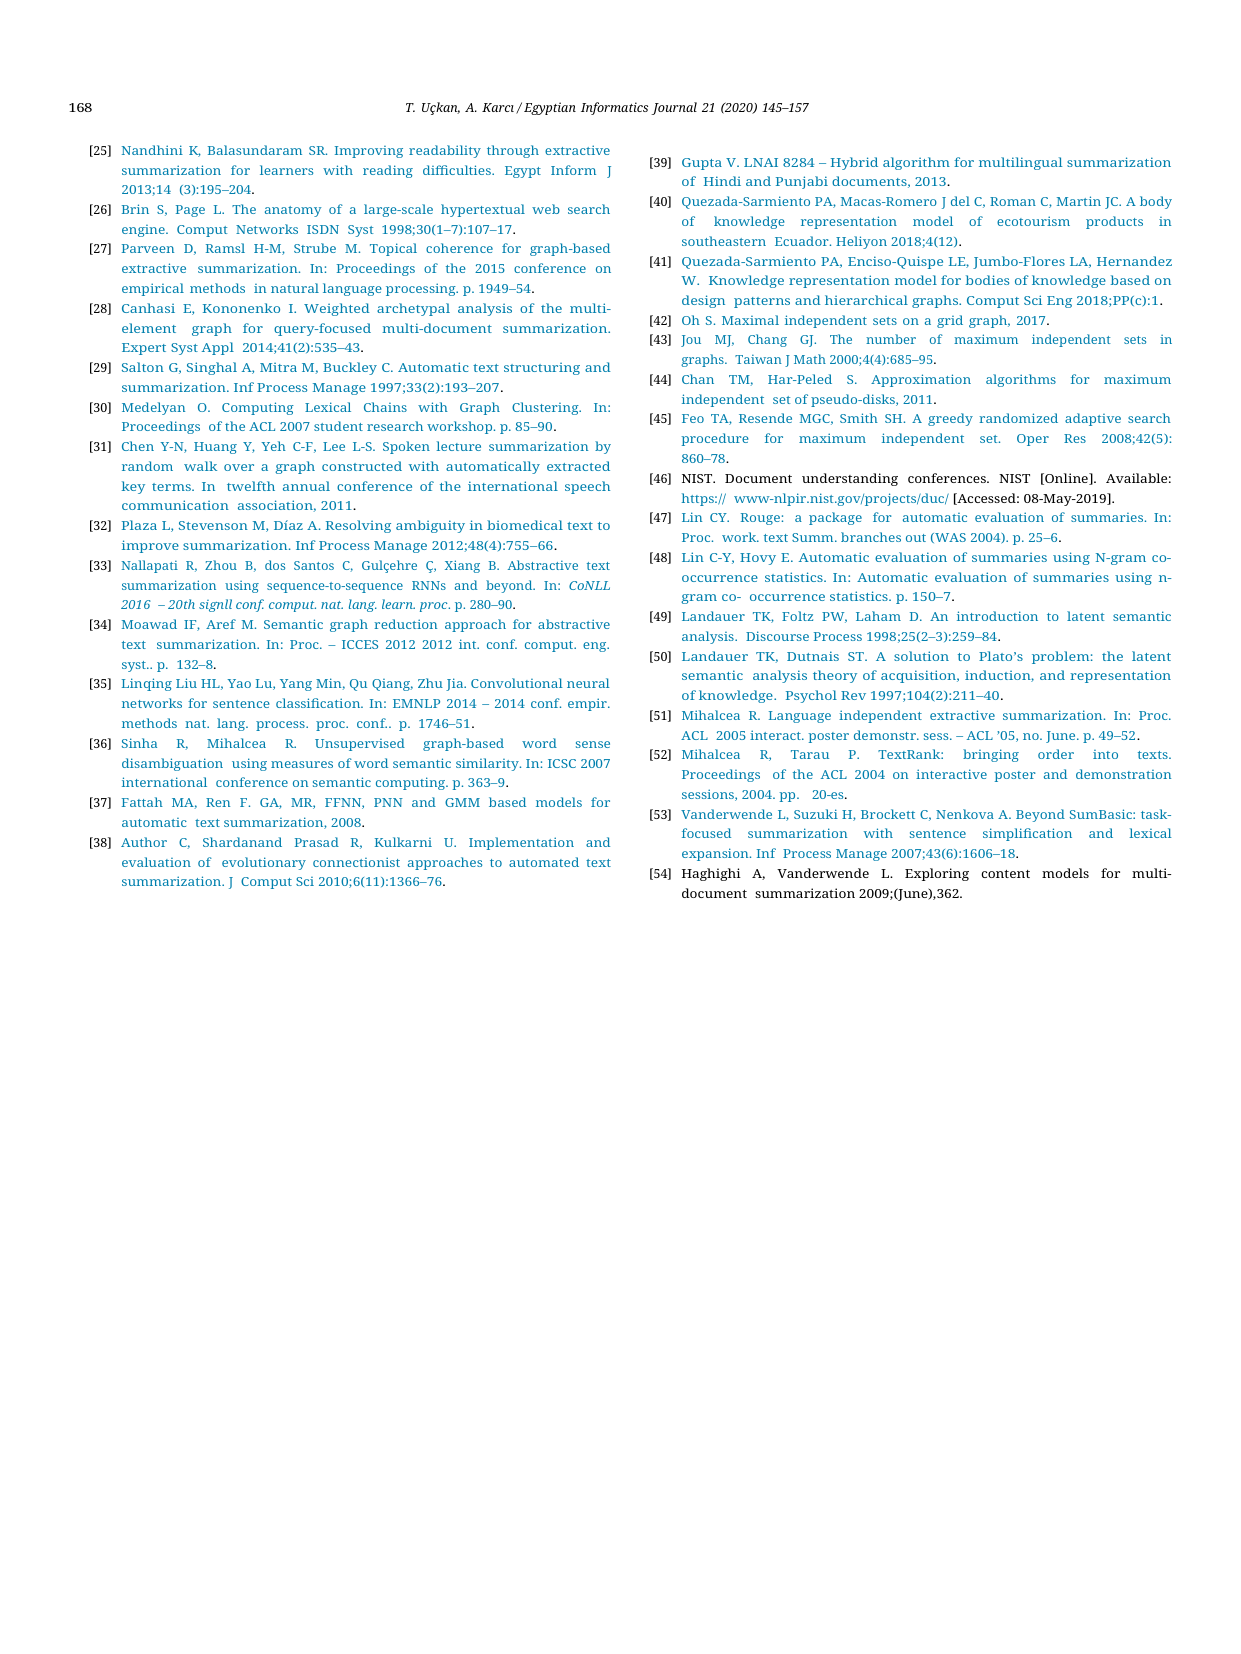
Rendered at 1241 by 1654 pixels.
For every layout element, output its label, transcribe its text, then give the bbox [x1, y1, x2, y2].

picture [390, 780, 400, 785]
picture [1085, 219, 1091, 227]
picture [710, 354, 717, 364]
picture [895, 199, 901, 206]
picture [207, 820, 216, 827]
picture [261, 145, 266, 155]
picture [190, 286, 200, 291]
picture [153, 840, 159, 847]
list Feo TA, Resende MGC, Smith SH. A greedy randomized adaptive search procedure for maximum independent set. Oper Res 2008;42(5): 860–78. [649, 411, 1172, 467]
picture [153, 464, 159, 471]
picture [446, 679, 451, 691]
picture [521, 365, 527, 372]
picture [382, 780, 388, 787]
picture [244, 561, 250, 570]
picture [832, 397, 838, 404]
picture [411, 581, 418, 588]
picture [320, 405, 331, 410]
picture [308, 484, 314, 491]
picture [1099, 515, 1109, 520]
picture [249, 587, 257, 593]
picture [894, 752, 902, 759]
picture [815, 197, 821, 204]
picture [497, 619, 503, 627]
picture [944, 493, 948, 505]
picture [682, 414, 688, 421]
picture [458, 563, 465, 570]
picture [953, 691, 959, 698]
picture [392, 602, 398, 609]
picture [813, 356, 818, 364]
picture [446, 145, 452, 153]
picture [1082, 555, 1089, 565]
picture [215, 362, 221, 370]
picture [314, 207, 321, 217]
picture [962, 575, 968, 582]
picture [708, 809, 713, 819]
picture [455, 168, 461, 175]
picture [207, 761, 213, 768]
picture [264, 442, 270, 449]
list Nandhini K, Balasundaram SR. Improving readability through extractive summarization for learners with reading difficulties. Egypt Inform J 2013;14 (3):195–204. [89, 142, 611, 198]
picture [320, 243, 326, 251]
picture [861, 810, 868, 817]
picture [213, 560, 220, 570]
picture [586, 621, 592, 629]
picture [362, 464, 370, 471]
picture [842, 160, 849, 170]
list Quezada-Sarmiento PA, Enciso-Quispe LE, Jumbo-Flores LA, Hernandez W. Knowledge representation model for bodies of knowledge based on design patterns and hierarchical graphs. Comput Sci Eng 2018;PP(c):1. [649, 253, 1172, 309]
picture [768, 375, 777, 382]
picture [564, 165, 570, 173]
picture [337, 343, 352, 350]
picture [1140, 831, 1151, 836]
picture [993, 533, 1000, 540]
list NIST. Document understanding conferences. NIST [Online]. Available: https:// www-nlpir.nist.gov/projects/duc/ [Accessed: 08-May-2019]. [649, 470, 1172, 507]
picture [169, 600, 175, 607]
list Brin S, Page L. The anatomy of a large-scale hypertextual web search engine. Comput Networks ISDN Syst 1998;30(1–7):107–17. [89, 201, 611, 238]
picture [874, 295, 880, 303]
picture [976, 216, 982, 224]
picture [690, 495, 699, 503]
picture [973, 257, 978, 269]
picture [587, 701, 593, 709]
picture [254, 244, 263, 251]
picture [287, 285, 297, 293]
picture [780, 634, 786, 641]
picture [370, 563, 377, 570]
picture [486, 580, 492, 587]
picture [472, 326, 484, 331]
picture [124, 583, 133, 590]
picture [215, 185, 221, 194]
picture [857, 573, 863, 582]
picture [467, 541, 475, 548]
picture [162, 265, 168, 273]
picture [125, 205, 135, 212]
picture [407, 365, 413, 372]
picture [319, 383, 325, 390]
list Lin C-Y, Hovy E. Automatic evaluation of summaries using N-gram co- occurrence statistics. In: Automatic evaluation of summaries using n-gram co- occurrence statistics. p. 150–7. [649, 549, 1172, 606]
picture [122, 422, 128, 429]
picture [252, 820, 262, 825]
list Chen Y-N, Huang Y, Yeh C-F, Lee L-S. Spoken lecture summarization by random walk over a graph constructed with automatically extracted key terms. In twelfth annual conference of the international speech communication association, 2011. [89, 438, 611, 514]
list Mihalcea R, Tarau P. TextRank: bringing order into texts. Proceedings of the ACL 2004 on interactive poster and demonstration sessions, 2004. pp. 20-es. [649, 746, 1172, 803]
picture [235, 700, 240, 708]
picture [385, 165, 390, 175]
picture [1021, 572, 1027, 580]
picture [991, 160, 997, 167]
picture [682, 257, 690, 269]
picture [138, 227, 147, 234]
picture [439, 165, 445, 173]
picture [871, 611, 877, 619]
picture [427, 481, 433, 489]
picture [788, 259, 799, 264]
list Moawad IF, Aref M. Semantic graph reduction approach for abstractive text summarization. In: Proc. – ICCES 2012 2012 int. conf. comput. eng. syst.. p. 132–8. [89, 616, 611, 673]
picture [931, 337, 937, 344]
picture [735, 355, 743, 362]
picture [496, 306, 504, 311]
picture [122, 600, 128, 607]
picture [1058, 512, 1064, 520]
picture [1097, 257, 1107, 264]
picture [331, 721, 337, 728]
picture [936, 691, 942, 698]
picture [435, 783, 444, 790]
list Salton G, Singhal A, Mitra M, Buckley C. Automatic text structuring and summarization. Inf Process Manage 1997;33(2):193–207. [89, 359, 611, 396]
picture [497, 738, 502, 748]
picture [998, 315, 1004, 323]
picture [886, 197, 892, 204]
picture [507, 840, 517, 845]
picture [385, 246, 391, 254]
picture [731, 535, 740, 542]
picture [870, 670, 876, 678]
picture [710, 414, 718, 421]
picture [344, 286, 350, 293]
picture [922, 493, 927, 503]
picture [174, 761, 180, 768]
list Nallapati R, Zhou B, dos Santos C, Gulçehre Ç, Xiang B. Abstractive text summarization using sequence-to-sequence RNNs and beyond. In: CoNLL 2016 – 20th signll conf. comput. nat. lang. learn. proc. p. 280–90. [89, 557, 611, 613]
picture [494, 444, 500, 451]
picture [314, 739, 324, 748]
picture [285, 583, 294, 590]
picture [807, 158, 814, 165]
picture [1003, 772, 1009, 779]
picture [800, 812, 806, 819]
picture [768, 278, 776, 288]
picture [269, 800, 275, 807]
picture [1106, 651, 1112, 659]
picture [302, 684, 311, 691]
picture [1104, 772, 1110, 779]
picture [134, 622, 140, 629]
picture [161, 464, 171, 469]
picture [912, 355, 924, 364]
picture [344, 701, 350, 708]
picture [240, 642, 246, 649]
picture [171, 819, 178, 827]
list Linqing Liu HL, Yao Lu, Yang Min, Qu Qiang, Zhu Jia. Convolutional neural networks for sentence classification. In: EMNLP 2014 – 2014 conf. empir. methods nat. lang. process. proc. conf.. p. 1746–51. [89, 676, 611, 732]
picture [1159, 377, 1169, 382]
picture [1086, 515, 1096, 520]
picture [412, 621, 418, 629]
picture [469, 699, 476, 706]
picture [501, 243, 507, 251]
picture [820, 770, 826, 779]
picture [236, 168, 242, 175]
picture [966, 731, 972, 740]
picture [976, 691, 991, 698]
picture [165, 681, 171, 688]
picture [488, 541, 496, 548]
picture [206, 622, 212, 629]
picture [474, 840, 484, 845]
list Lin CY. Rouge: a package for automatic evaluation of summaries. In: Proc. work. text Summ. branches out (WAS 2004). p. 25–6. [649, 509, 1172, 546]
picture [184, 244, 190, 251]
picture [894, 710, 899, 720]
picture [359, 859, 366, 867]
picture [345, 758, 351, 766]
picture [839, 315, 844, 325]
picture [913, 219, 923, 224]
picture [817, 634, 827, 639]
picture [402, 780, 408, 788]
picture [398, 303, 404, 311]
picture [681, 733, 687, 740]
picture [242, 323, 248, 331]
picture [860, 493, 864, 505]
picture [829, 257, 835, 266]
picture [713, 216, 728, 224]
picture [1097, 415, 1104, 423]
picture [829, 334, 838, 342]
picture [990, 611, 995, 621]
picture [710, 634, 717, 644]
picture [925, 377, 935, 382]
picture [399, 269, 408, 276]
list Landauer TK, Foltz PW, Laham D. An introduction to latent semantic analysis. Discourse Process 1998;25(2–3):259–84. [649, 608, 1172, 645]
picture [763, 732, 768, 740]
picture [699, 496, 705, 504]
picture [832, 436, 842, 441]
picture [274, 521, 280, 528]
picture [169, 562, 176, 570]
picture [807, 236, 812, 246]
picture [972, 555, 983, 562]
picture [545, 303, 551, 311]
picture [895, 334, 901, 341]
picture [499, 424, 505, 432]
picture [1146, 771, 1153, 779]
picture [1076, 515, 1082, 522]
picture [786, 396, 791, 404]
picture [509, 284, 521, 290]
picture [205, 879, 211, 886]
picture [395, 326, 401, 333]
picture [1056, 831, 1062, 838]
list Mihalcea R. Language independent extractive summarization. In: Proc. ACL 2005 interact. poster demonstr. sess. – ACL ’05, no. June. p. 49–52. [649, 707, 1172, 744]
picture [1037, 812, 1046, 819]
picture [151, 820, 161, 825]
picture [259, 521, 265, 528]
picture [753, 831, 759, 838]
picture [433, 699, 439, 706]
list Fattah MA, Ren F. GA, MR, FFNN, PNN and GMM based models for automatic text summarization, 2008. [89, 794, 611, 831]
picture [192, 582, 197, 590]
picture [237, 860, 243, 867]
picture [601, 204, 607, 212]
picture [308, 363, 314, 370]
picture [1148, 199, 1154, 206]
picture [363, 721, 369, 728]
picture [906, 811, 915, 819]
picture [551, 204, 557, 212]
picture [525, 168, 533, 173]
picture [695, 357, 701, 364]
picture [722, 493, 726, 505]
picture [539, 642, 549, 647]
picture [1135, 434, 1142, 441]
picture [590, 797, 596, 805]
picture [726, 436, 732, 443]
picture [848, 515, 854, 522]
picture [545, 619, 551, 627]
picture [1149, 752, 1158, 759]
picture [790, 614, 796, 621]
list Gupta V. LNAI 8284 – Hybrid algorithm for multilingual summarization of Hindi and Punjabi documents, 2013. [649, 154, 1172, 191]
picture [249, 424, 255, 431]
picture [1045, 334, 1051, 342]
picture [1005, 377, 1011, 384]
picture [374, 798, 380, 805]
picture [978, 259, 984, 266]
picture [444, 741, 450, 749]
picture [586, 859, 591, 867]
picture [257, 764, 266, 771]
picture [551, 562, 562, 570]
picture [1099, 810, 1106, 817]
picture [288, 206, 293, 214]
list Author C, Shardanand Prasad R, Kulkarni U. Implementation and evaluation of evolutionary connectionist approaches to automated text summarization. J Comput Sci 2010;6(11):1366–76. [89, 834, 611, 891]
picture [195, 819, 200, 827]
list Sinha R, Mihalcea R. Unsupervised graph-based word sense disambiguation using measures of word semantic similarity. In: ICSC 2007 international conference on semantic computing. p. 363–9. [89, 735, 611, 792]
picture [203, 266, 209, 273]
picture [930, 416, 941, 421]
picture [829, 495, 834, 503]
picture [530, 246, 542, 252]
picture [339, 741, 345, 748]
picture [307, 820, 313, 827]
picture [205, 168, 211, 175]
picture [406, 441, 414, 451]
picture [819, 436, 830, 441]
picture [814, 176, 820, 183]
picture [975, 635, 988, 641]
picture [443, 838, 453, 847]
picture [229, 421, 235, 429]
picture [787, 652, 795, 659]
picture [1001, 515, 1007, 522]
picture [912, 416, 918, 423]
picture [969, 219, 975, 226]
picture [179, 780, 185, 787]
picture [440, 204, 446, 212]
picture [194, 442, 203, 449]
picture [275, 464, 282, 474]
picture [401, 286, 407, 293]
picture [512, 619, 518, 627]
picture [760, 750, 766, 757]
picture [749, 711, 755, 718]
picture [1058, 219, 1068, 224]
picture [506, 760, 511, 768]
picture [265, 343, 273, 350]
picture [1144, 575, 1151, 585]
picture [586, 147, 592, 155]
picture [525, 859, 530, 867]
picture [718, 493, 722, 505]
picture [993, 752, 1001, 757]
list Parveen D, Ramsl H-M, Strube M. Topical coherence for graph-based extractive summarization. In: Proceedings of the 2015 conference on empirical methods in natural language processing. p. 1949–54. [89, 241, 611, 297]
picture [331, 306, 338, 316]
list Haghighi A, Vanderwende L. Exploring content models for multi-document summarization 2009;(June),362. [649, 865, 1172, 902]
picture [1079, 613, 1084, 621]
picture [205, 857, 211, 865]
picture [844, 436, 850, 443]
picture [501, 583, 508, 593]
picture [1100, 613, 1105, 621]
picture [1125, 575, 1133, 580]
picture [431, 263, 437, 271]
picture [379, 718, 385, 726]
picture [1114, 731, 1126, 737]
picture [568, 563, 576, 568]
picture [271, 721, 277, 728]
picture [949, 535, 955, 542]
picture [681, 594, 688, 604]
picture [874, 355, 881, 362]
picture [507, 563, 513, 570]
picture [1052, 555, 1058, 562]
picture [389, 444, 395, 452]
picture [122, 343, 129, 350]
picture [330, 622, 342, 629]
picture [452, 522, 461, 528]
picture [208, 602, 217, 612]
picture [1018, 713, 1028, 718]
picture [1101, 219, 1107, 226]
picture [336, 204, 342, 212]
picture [682, 770, 688, 777]
picture [230, 165, 236, 173]
picture [163, 442, 169, 449]
picture [156, 662, 162, 670]
picture [244, 681, 250, 688]
picture [907, 750, 913, 757]
picture [229, 619, 235, 627]
picture [755, 239, 764, 244]
picture [763, 831, 773, 836]
picture [882, 733, 888, 740]
picture [817, 733, 823, 740]
picture [263, 681, 269, 688]
picture [129, 286, 139, 291]
picture [240, 798, 246, 805]
picture [831, 512, 839, 520]
picture [548, 839, 554, 847]
picture [185, 561, 192, 568]
picture [433, 246, 439, 253]
picture [406, 168, 412, 175]
picture [320, 423, 330, 431]
picture [1024, 219, 1030, 226]
picture [962, 809, 970, 817]
picture [325, 798, 331, 805]
picture [930, 614, 936, 621]
picture [1003, 831, 1011, 839]
picture [601, 481, 607, 489]
picture [1083, 198, 1089, 206]
picture [741, 318, 752, 323]
picture [863, 239, 870, 249]
picture [909, 632, 915, 641]
picture [230, 679, 236, 686]
picture [682, 533, 688, 540]
list Jou MJ, Chang GJ. The number of maximum independent sets in graphs. Taiwan J Math 2000;4(4):685–95. [649, 331, 1172, 368]
picture [886, 317, 891, 325]
picture [739, 238, 744, 246]
list Landauer TK, Dutnais ST. A solution to Plato’s problem: the latent semantic analysis theory of acquisition, induction, and representation of knowledge. Psychol Rev 1997;104(2):211–40. [649, 648, 1172, 704]
picture [396, 837, 404, 845]
picture [840, 532, 846, 540]
picture [808, 515, 814, 523]
picture [421, 306, 434, 316]
picture [1012, 752, 1018, 759]
picture [507, 246, 513, 253]
picture [941, 197, 945, 209]
picture [999, 199, 1005, 206]
picture [147, 583, 158, 588]
list Quezada-Sarmiento PA, Macas-Romero J del C, Roman C, Martin JC. A body of knowledge representation model of ecotourism products in southeastern Ecuador. Heliyon 2018;4(12). [649, 193, 1172, 250]
picture [310, 698, 318, 706]
picture [845, 496, 851, 503]
picture [817, 354, 824, 362]
picture [424, 266, 430, 273]
picture [223, 226, 228, 234]
picture [307, 521, 313, 530]
picture [304, 798, 310, 805]
list Oh S. Maximal independent sets on a grid graph, 2017. [649, 312, 1184, 329]
picture [364, 602, 375, 612]
picture [565, 484, 576, 488]
picture [871, 377, 877, 384]
picture [925, 849, 932, 856]
picture [229, 820, 235, 827]
picture [185, 583, 191, 590]
picture [952, 514, 959, 522]
picture [369, 226, 374, 234]
list Vanderwende L, Suzuki H, Brockett C, Nenkova A. Beyond SumBasic: task- focused summarization with sentence simplification and lexical expansion. Inf Process Manage 2007;43(6):1606–18. [649, 806, 1172, 862]
picture [239, 820, 249, 825]
picture [214, 283, 220, 291]
picture [553, 698, 559, 706]
picture [456, 719, 462, 728]
picture [417, 584, 424, 590]
picture [228, 563, 235, 570]
picture [998, 812, 1004, 819]
picture [163, 503, 169, 510]
picture [993, 435, 998, 443]
picture [728, 375, 736, 382]
picture [551, 642, 557, 650]
picture [1149, 377, 1155, 384]
picture [425, 741, 436, 746]
list Plaza L, Stevenson M, Díaz A. Resolving ambiguity in biomedical text to improve summarization. Inf Process Manage 2012;48(4):755–66. [89, 517, 611, 554]
picture [320, 225, 326, 232]
picture [284, 224, 292, 232]
picture [230, 444, 236, 451]
picture [228, 877, 232, 889]
list Chan TM, Har-Peled S. Approximation algorithms for maximum independent set of pseudo-disks, 2011. [649, 371, 1172, 408]
picture [936, 334, 942, 342]
picture [321, 306, 329, 311]
picture [462, 286, 468, 294]
picture [290, 640, 296, 647]
picture [360, 583, 369, 593]
list Medelyan O. Computing Lexical Chains with Graph Clustering. In: Proceedings of the ACL 2007 student research workshop. p. 85–90. [89, 399, 611, 435]
list Canhasi E, Kononenko I. Weighted archetypal analysis of the multi-element graph for query-focused multi-document summarization. Expert Syst Appl 2014;41(2):535–43. [89, 300, 611, 357]
picture [1139, 711, 1145, 718]
picture [739, 414, 745, 421]
picture [165, 306, 173, 311]
picture [808, 555, 814, 562]
picture [872, 512, 878, 520]
picture [153, 563, 159, 571]
picture [398, 721, 404, 729]
picture [776, 831, 786, 836]
picture [909, 515, 915, 522]
picture [870, 831, 876, 838]
picture [1031, 219, 1037, 226]
